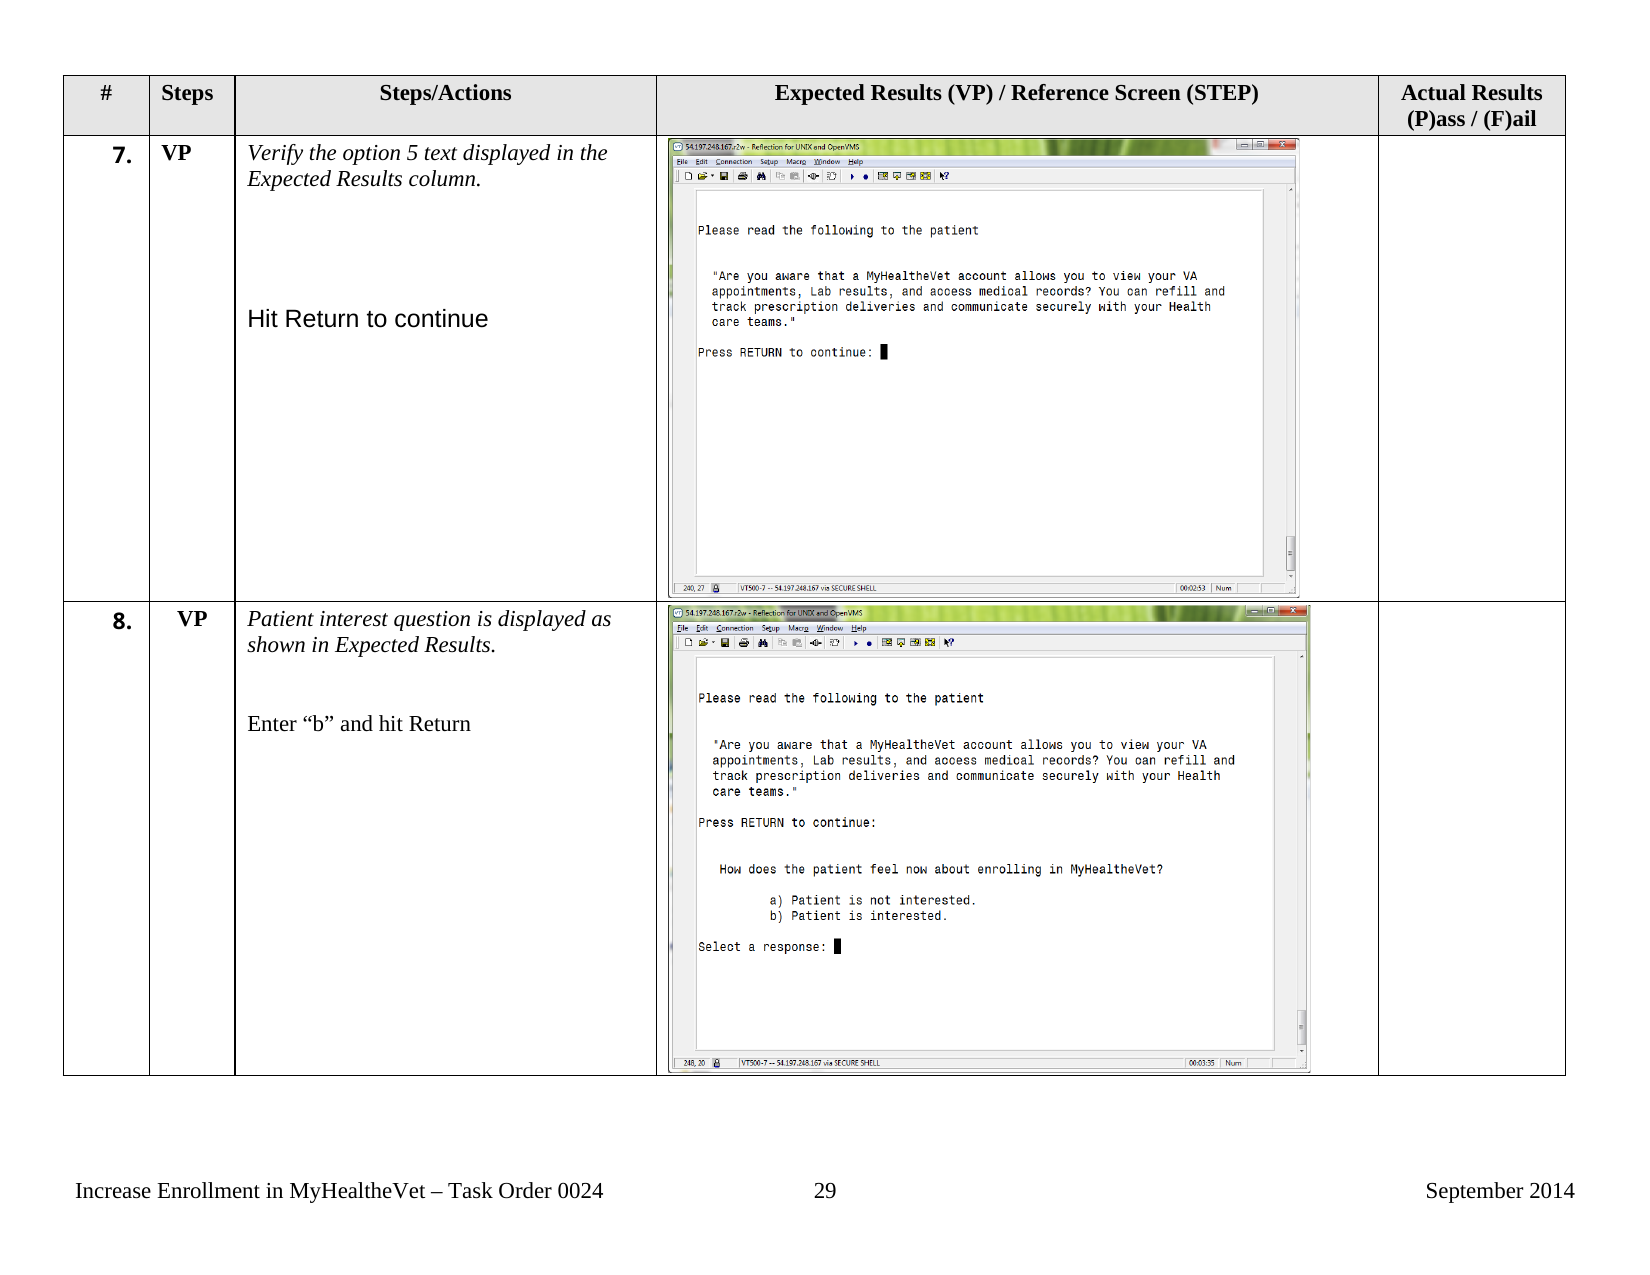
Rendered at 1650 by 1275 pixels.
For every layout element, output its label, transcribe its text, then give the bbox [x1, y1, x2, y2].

table_header Expected Results (VP) / Reference Screen (STEP) [657, 76, 1378, 135]
picture [668, 605, 1311, 1073]
table_cell [64, 602, 149, 1075]
table_cell [1379, 136, 1565, 601]
table_cell [64, 136, 149, 601]
table_cell Verify the option 5 text displayed in the Expected Results column. Hit Return to continue [236, 136, 656, 601]
table_cell VP [150, 602, 234, 1075]
table_header Steps [150, 76, 234, 135]
table_cell Patient interest question is displayed as shown in Expected Results. Enter “b” and hit Return [236, 602, 656, 1075]
picture [668, 138, 1300, 598]
table_header # [64, 76, 149, 135]
table_header Actual Results (P)ass / (F)ail [1379, 76, 1565, 135]
table_header Steps/Actions [236, 76, 656, 135]
table_cell [1379, 602, 1565, 1075]
table_cell [657, 602, 1378, 1075]
table_cell VP [150, 136, 234, 601]
table_cell [657, 136, 1378, 601]
